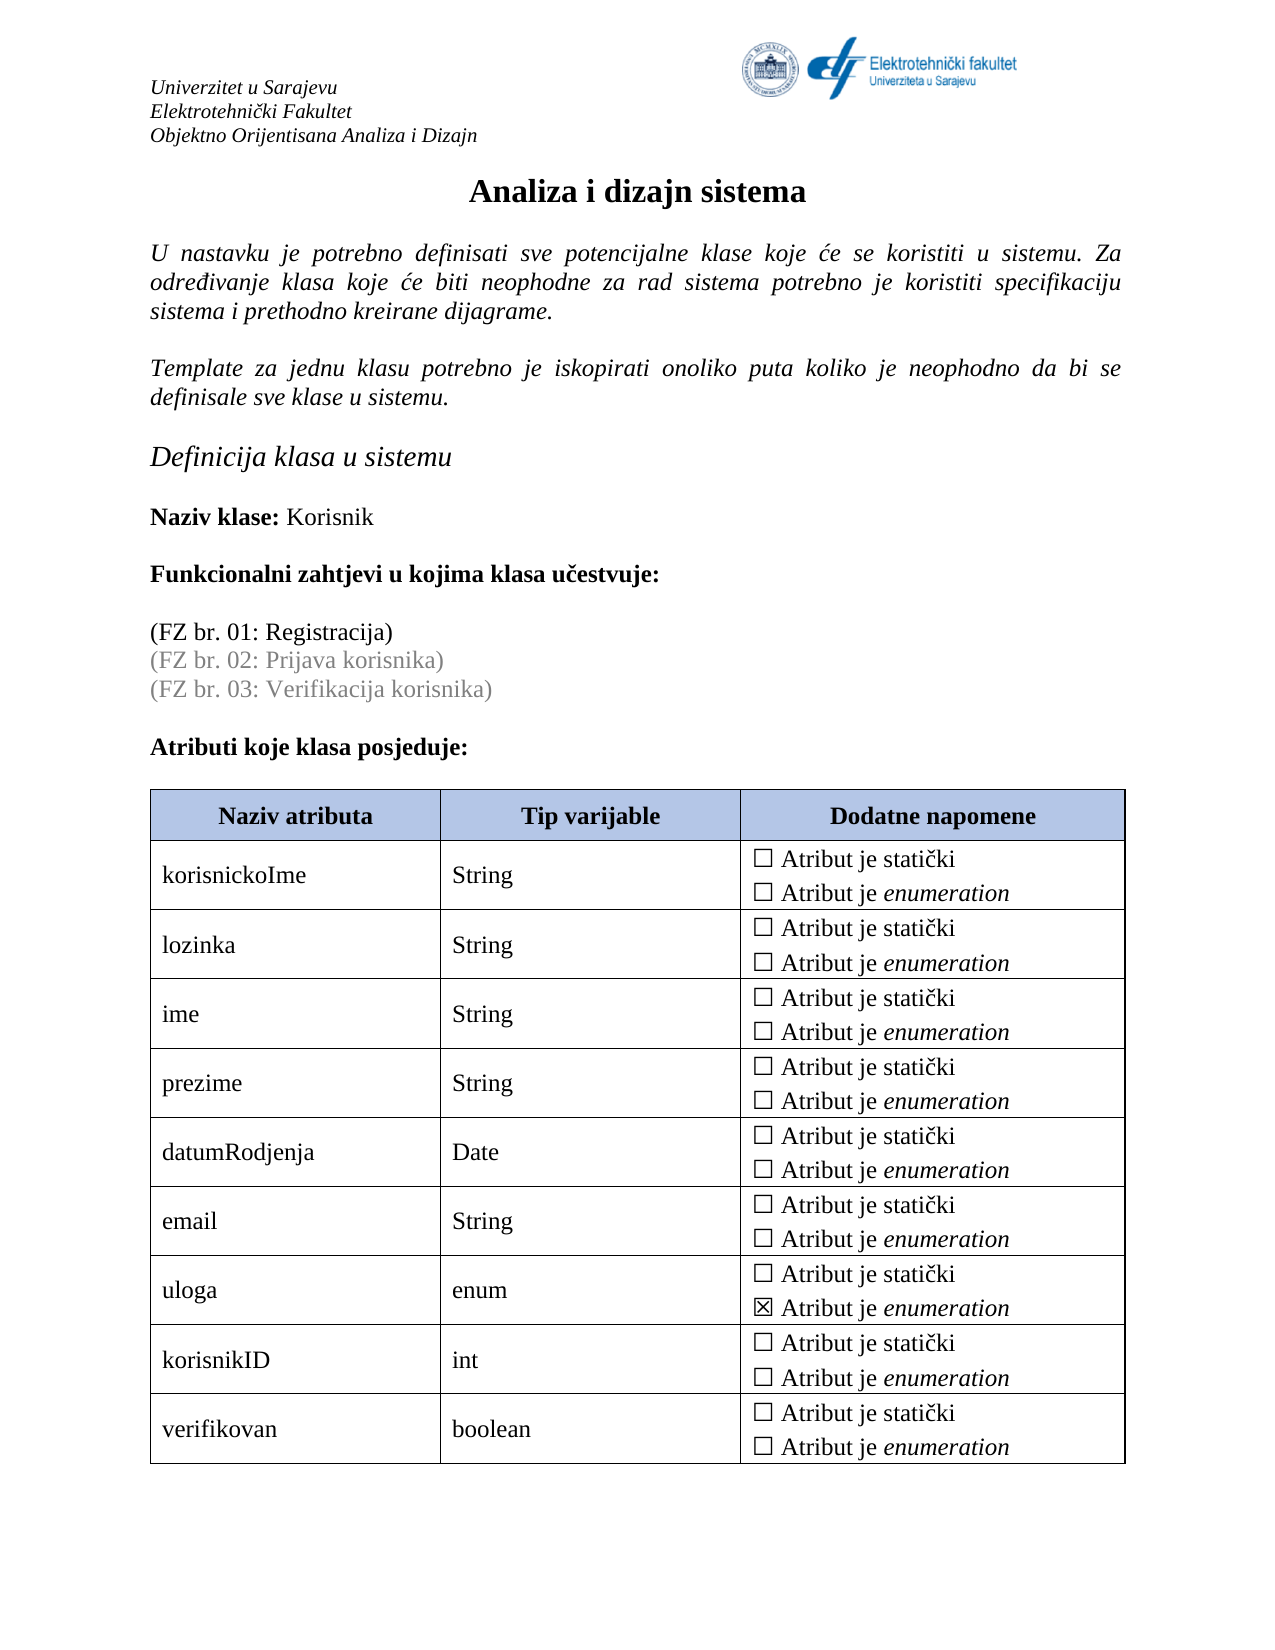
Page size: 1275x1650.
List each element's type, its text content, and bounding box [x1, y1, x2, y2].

table_cell String [441, 1187, 740, 1255]
table_cell Atribut je statički Atribut je enumeration [741, 841, 1124, 909]
picture [736, 33, 1022, 104]
text Naziv klase: [150, 502, 1125, 531]
table_cell Atribut je statički Atribut je enumeration [741, 1256, 1124, 1324]
subtitle Analiza i dizajn sistema [150, 171, 1125, 209]
table_header Tip varijable [441, 790, 740, 840]
table_cell Atribut je statički Atribut je enumeration [741, 1394, 1124, 1462]
table_header Dodatne napomene [741, 790, 1124, 840]
table_cell Date [441, 1118, 740, 1186]
text Atributi koje klasa posjeduje: [150, 732, 1125, 761]
table_cell Atribut je statički Atribut je enumeration [741, 1325, 1124, 1393]
table_cell Atribut je statički Atribut je enumeration [741, 1049, 1124, 1117]
table_cell boolean [441, 1394, 740, 1462]
table_cell int [441, 1325, 740, 1393]
table_cell Atribut je statički Atribut je enumeration [741, 979, 1124, 1047]
text Definicija klasa u sistemu [150, 439, 1125, 473]
text Funkcionalni zahtjevi u kojima klasa učestvuje: [150, 559, 1125, 588]
table_cell enum [441, 1256, 740, 1324]
text U nastavku je potrebno definisati sve potencijalne klase koje će se koristiti u sistemu. Za određivanje klasa koje će biti neophodne za rad sistema potrebno je koristiti specifikaciju sistema i prethodno kreirane dijagrame. [150, 238, 1125, 324]
table_cell Atribut je statički Atribut je enumeration [741, 1187, 1124, 1255]
text Template za jednu klasu potrebno je iskopirati onoliko puta koliko je neophodno da bi se definisale sve klase u sistemu. [150, 353, 1125, 411]
table_cell verifikovan [151, 1394, 440, 1462]
table_cell Atribut je statički Atribut je enumeration [741, 1118, 1124, 1186]
table_cell String [441, 1049, 740, 1117]
table_cell Atribut je statički Atribut je enumeration [741, 910, 1124, 978]
table_header Naziv atributa [151, 790, 440, 840]
table_cell prezime [151, 1049, 440, 1117]
table_cell korisnikID [151, 1325, 440, 1393]
table_cell uloga [151, 1256, 440, 1324]
table_cell email [151, 1187, 440, 1255]
table_cell datumRodjenja [151, 1118, 440, 1186]
